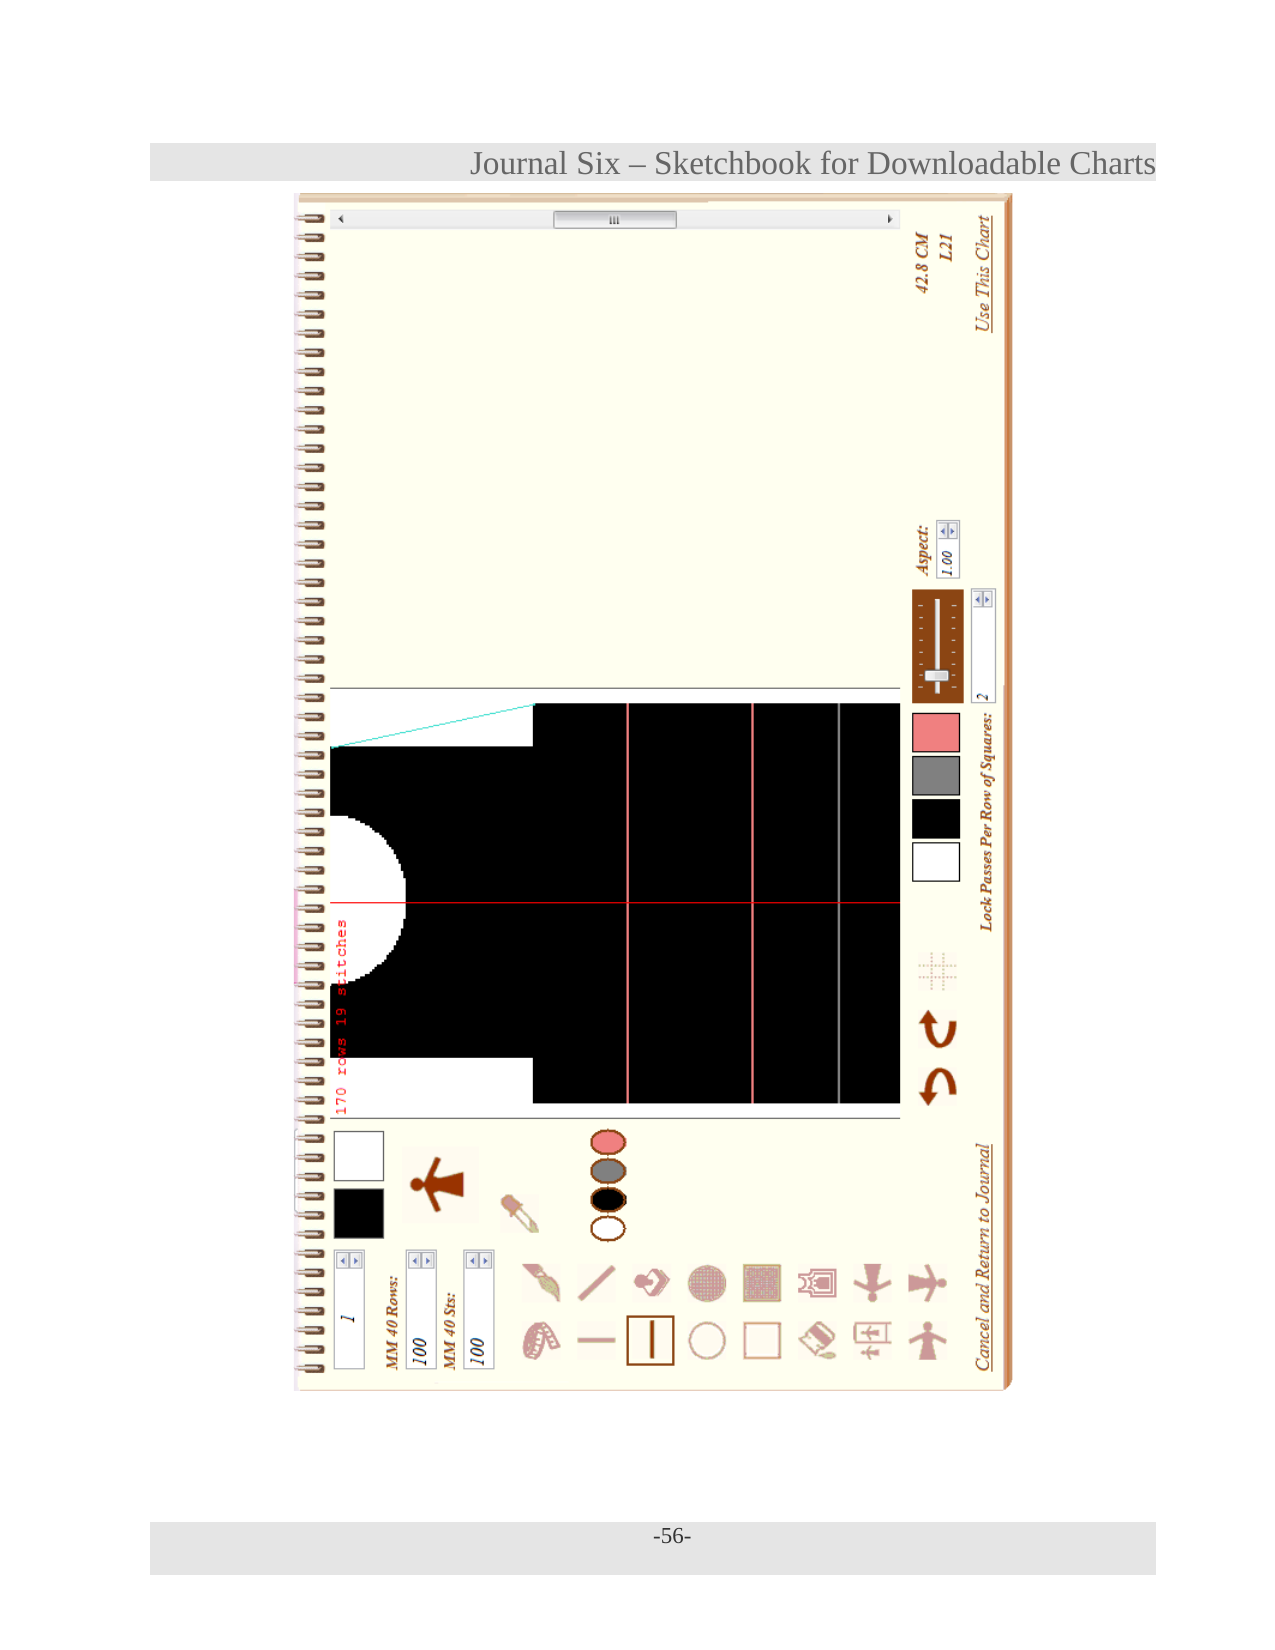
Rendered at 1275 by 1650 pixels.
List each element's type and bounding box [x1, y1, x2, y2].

picture [293, 193, 1013, 1391]
